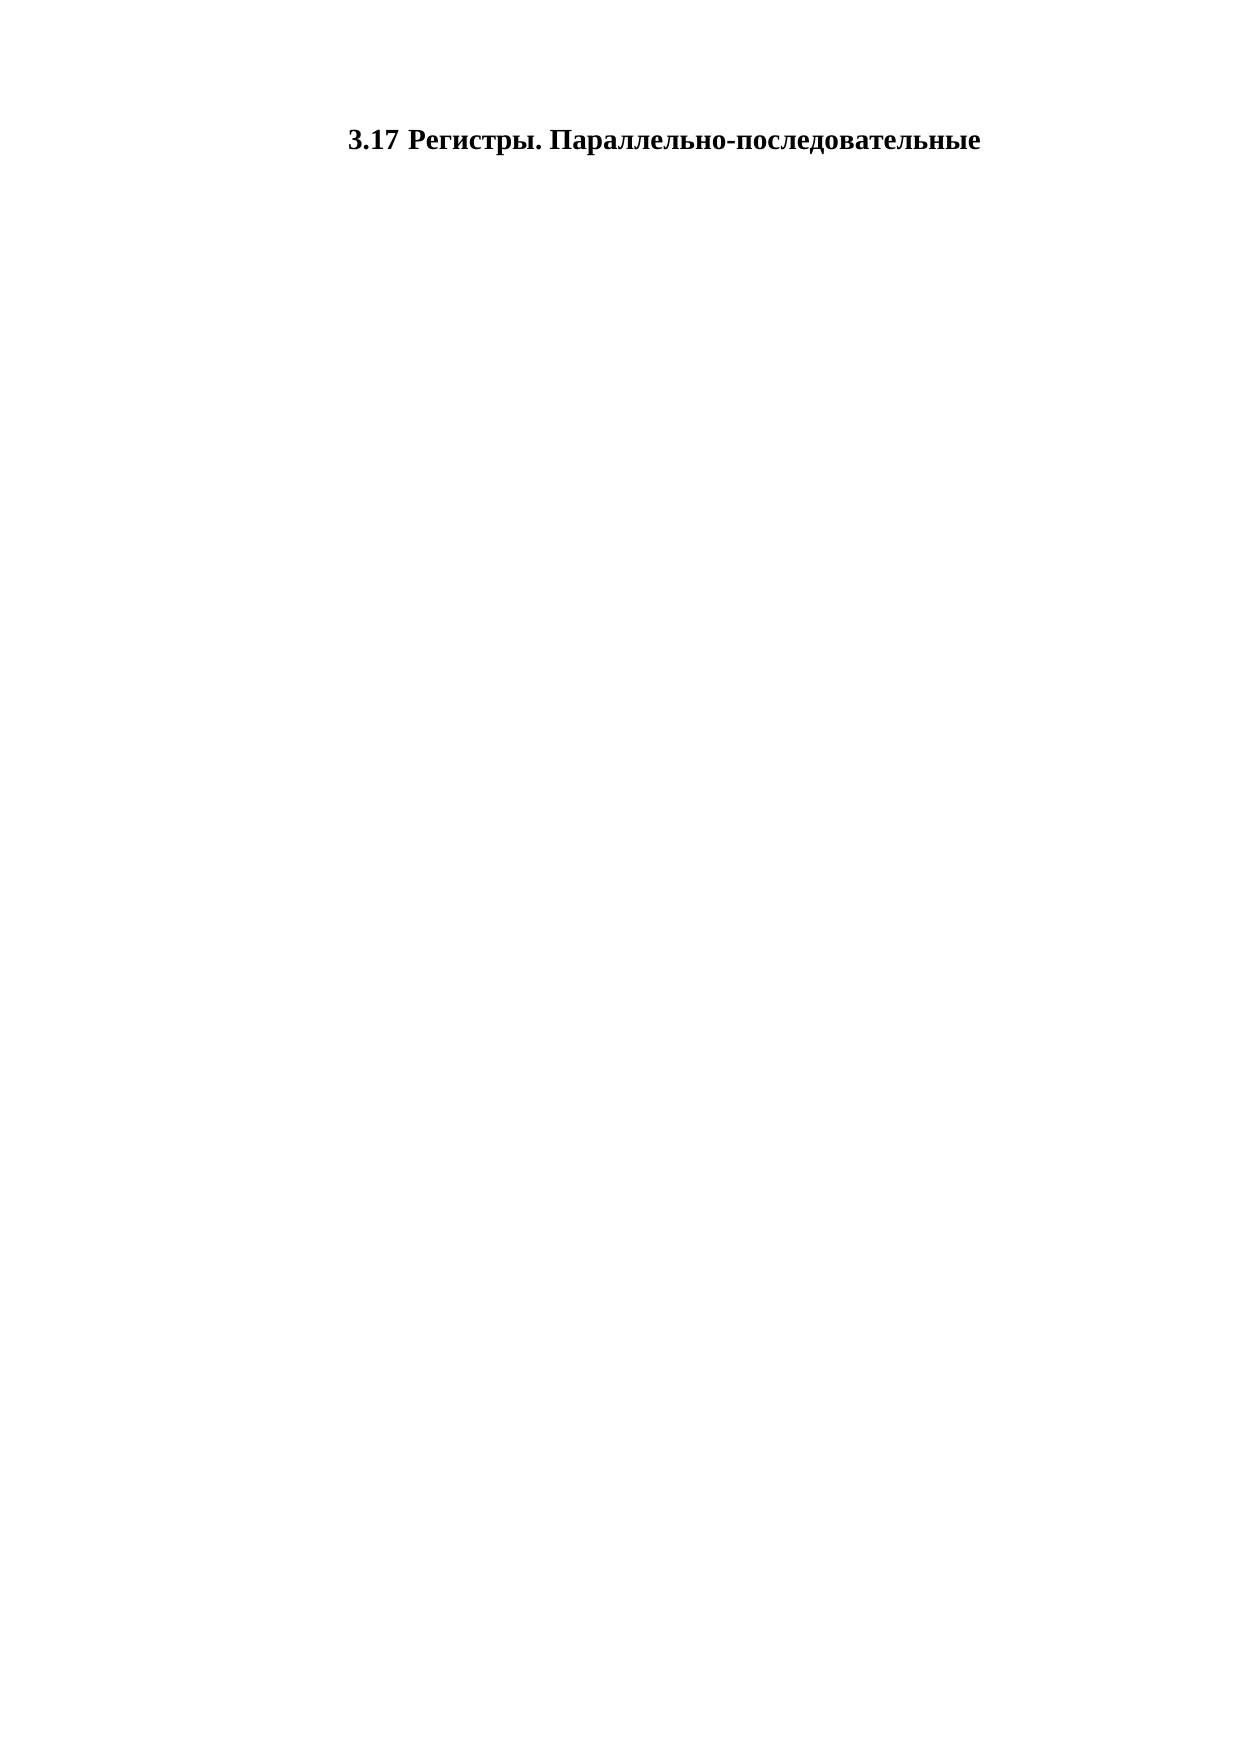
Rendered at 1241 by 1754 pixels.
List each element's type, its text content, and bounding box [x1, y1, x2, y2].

subtitle Регистры. Параллельно-последовательные [177, 122, 1152, 156]
